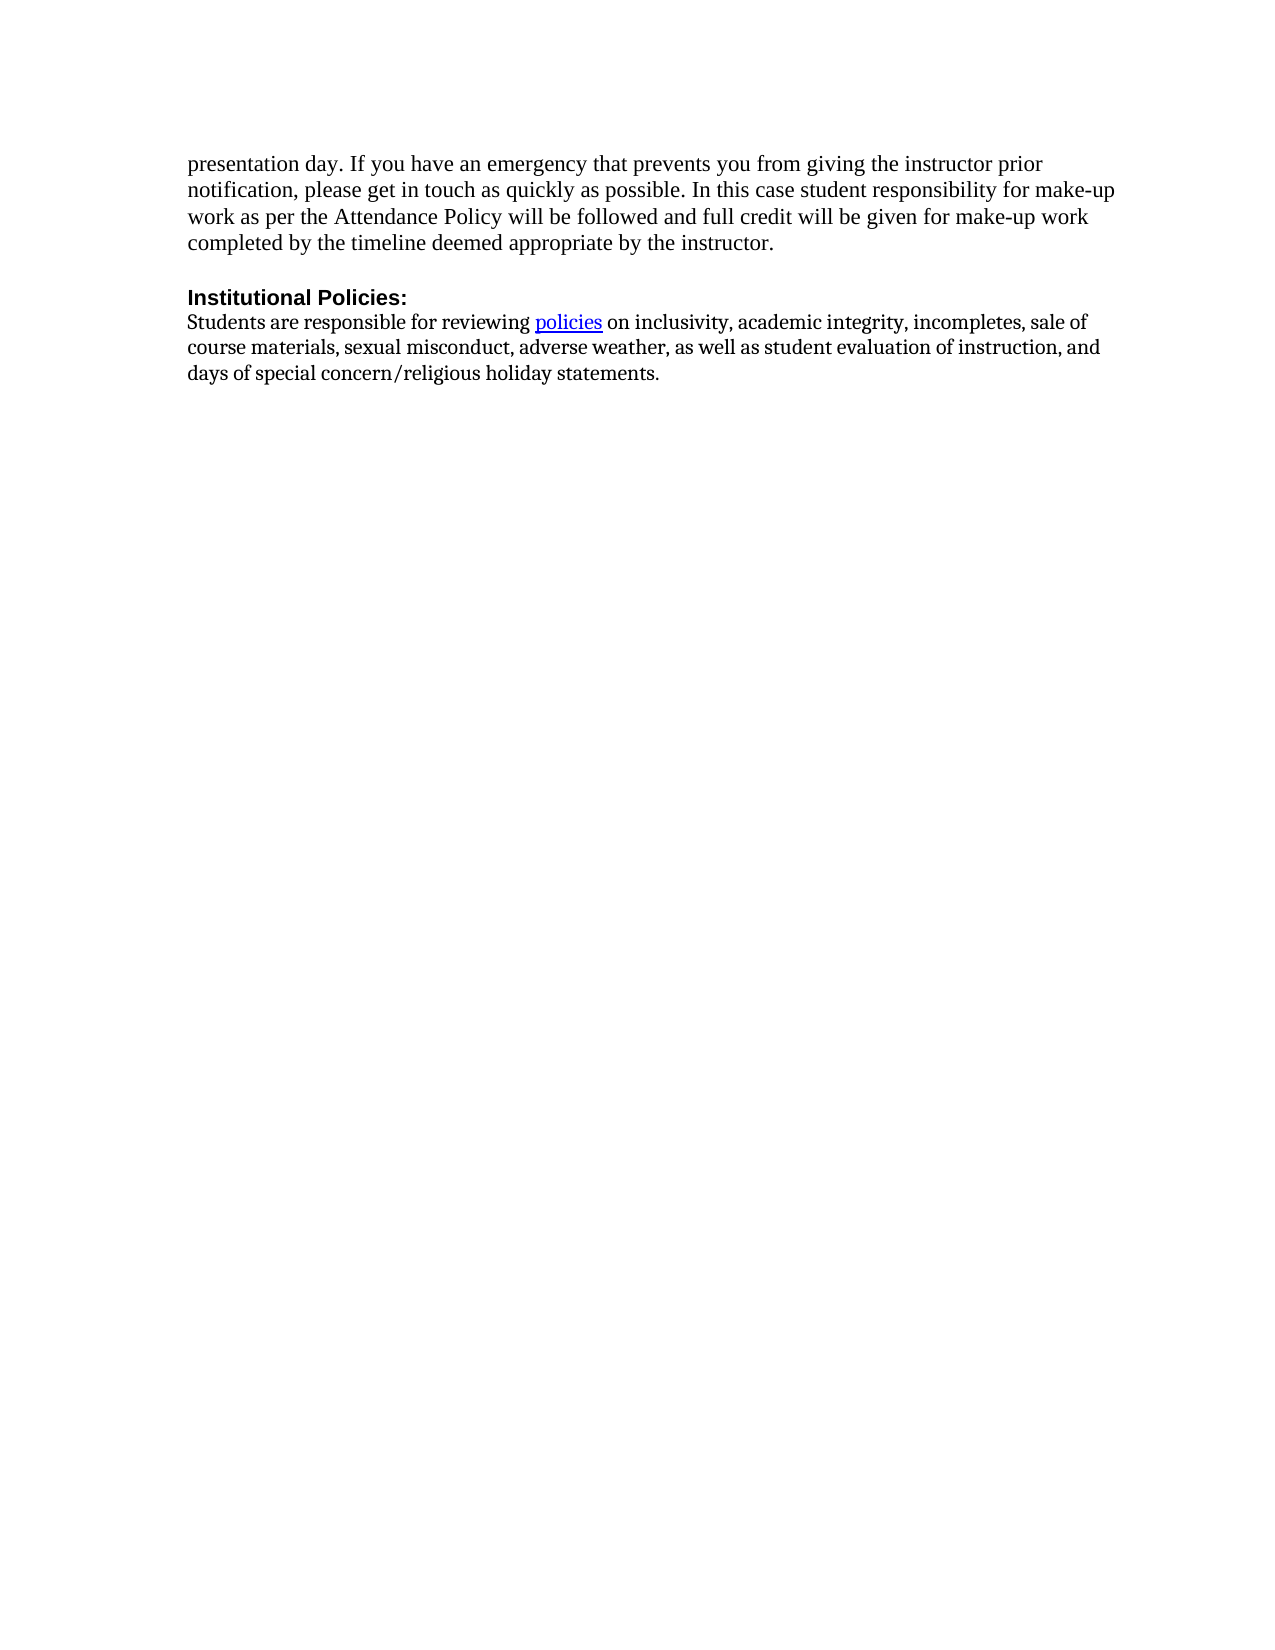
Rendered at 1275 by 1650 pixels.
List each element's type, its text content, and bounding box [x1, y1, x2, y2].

text Institutional Policies: Students are responsible for reviewing policies on inclusivity, academic integrity, incompletes, sale of course materials, sexual misconduct, adverse weather, as well as student evaluation of instruction, and days of special concern/religious holiday statements. [187, 284, 1125, 385]
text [187, 150, 1125, 255]
